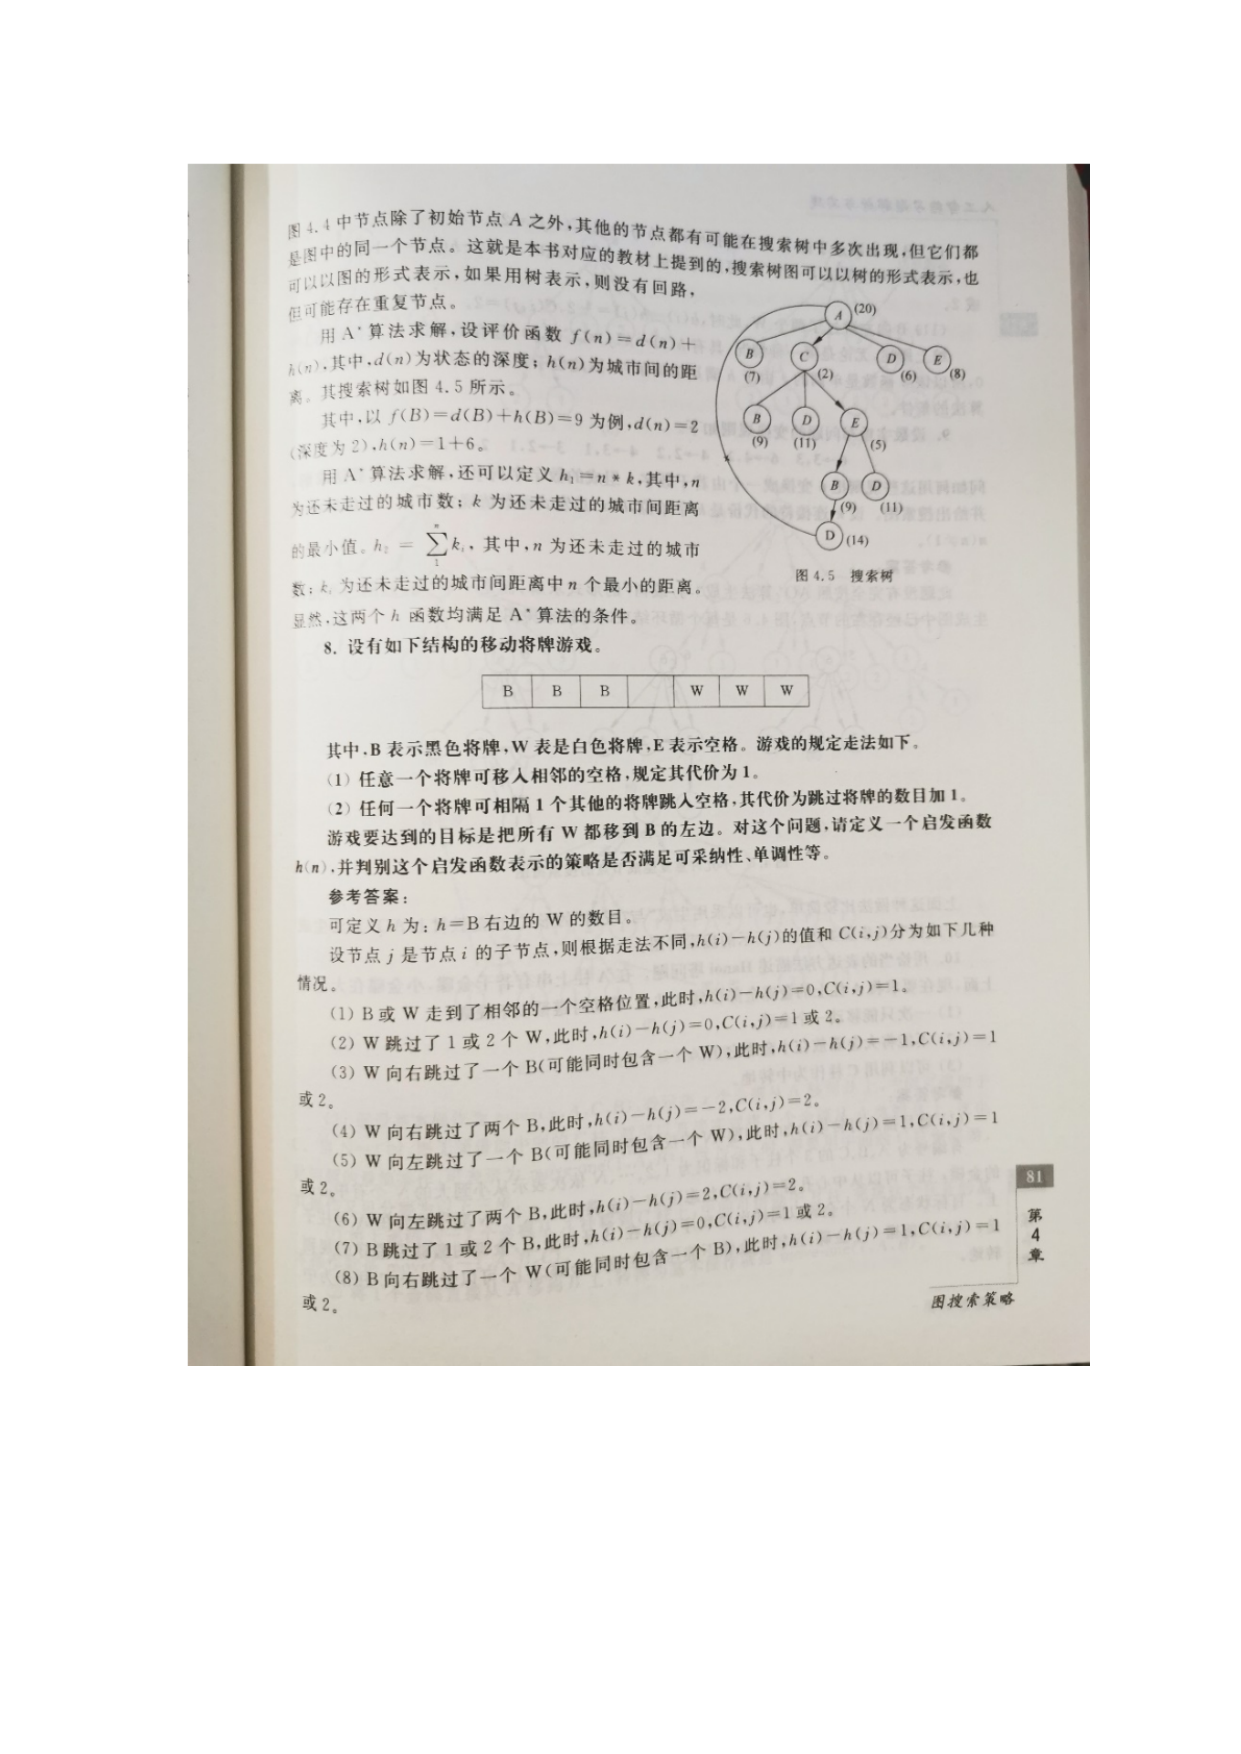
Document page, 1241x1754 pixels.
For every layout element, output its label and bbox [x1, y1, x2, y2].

picture [188, 165, 1090, 1365]
